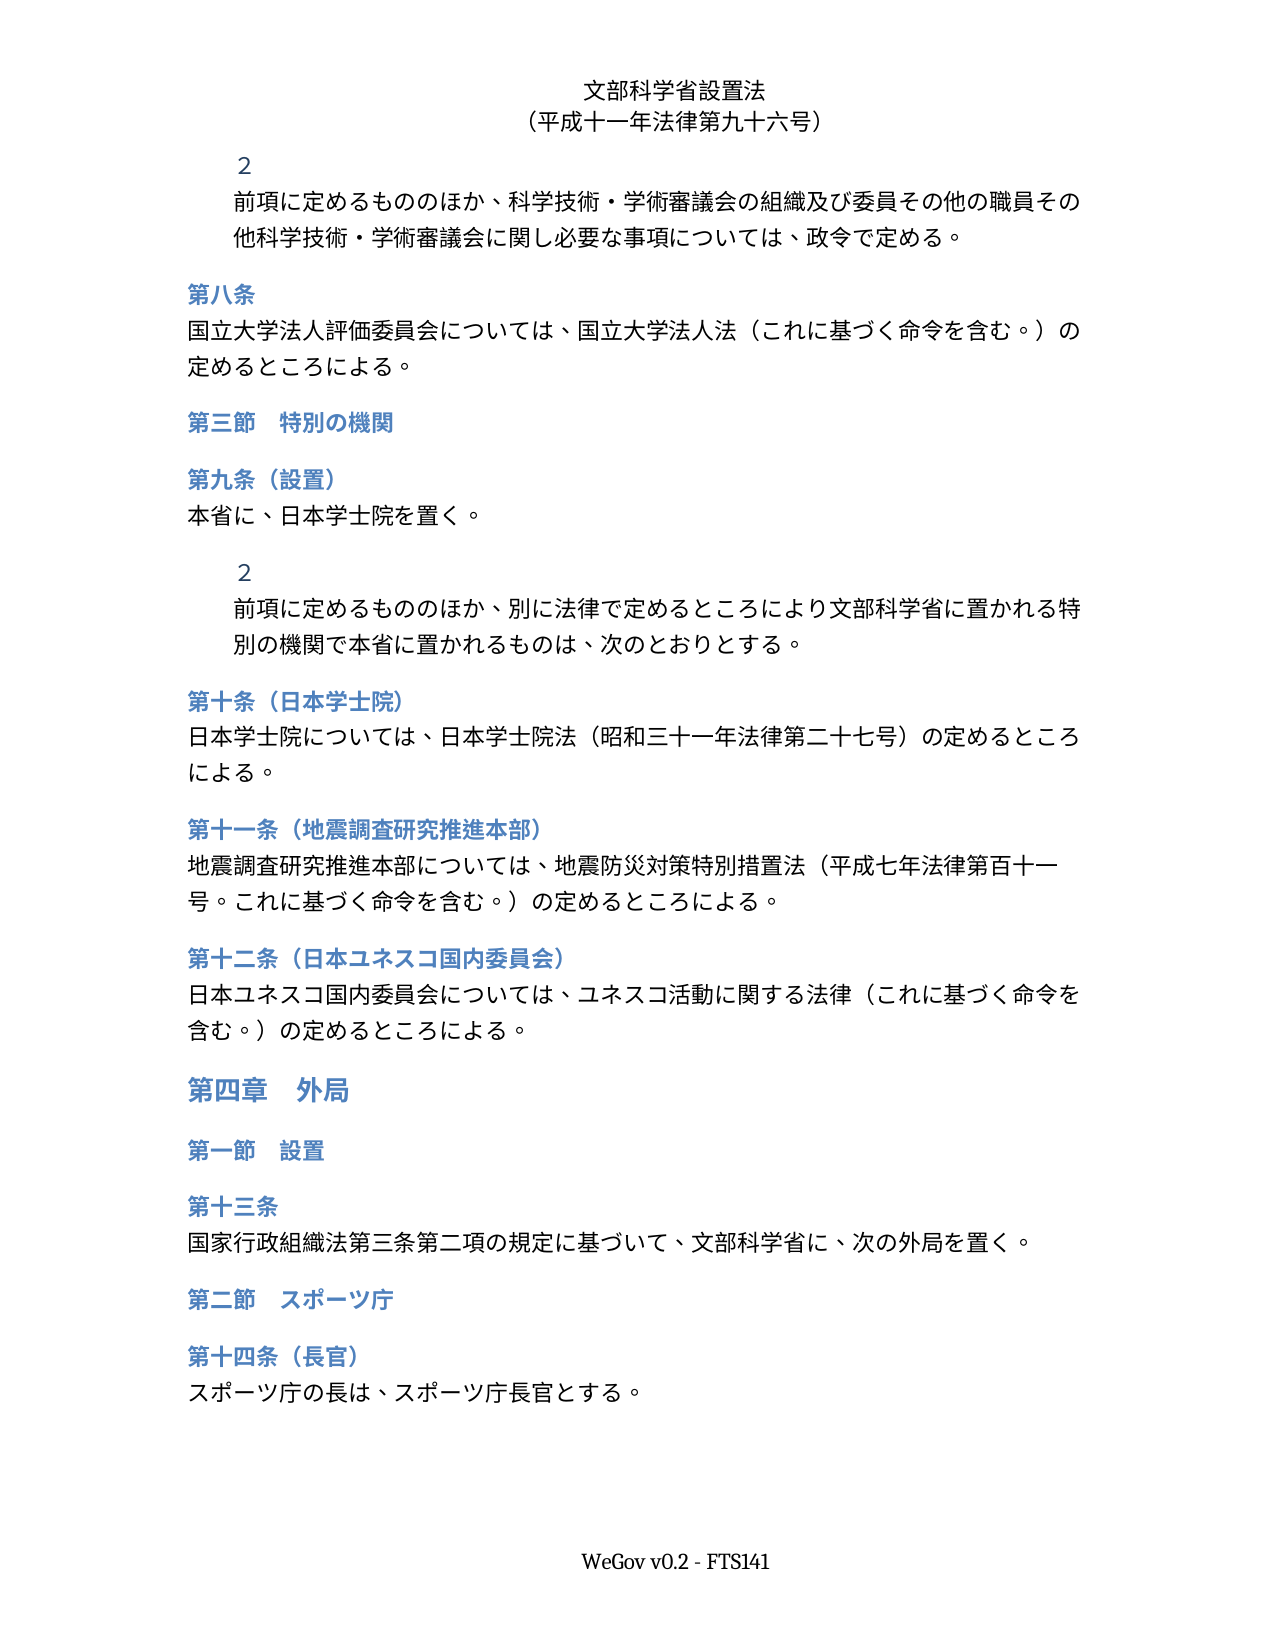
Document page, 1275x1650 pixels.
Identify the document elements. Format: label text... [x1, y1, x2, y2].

subtitle 第十二条（日本ユネスコ国内委員会） [187, 943, 1087, 974]
text 本省に、日本学士院を置く。 [187, 500, 1087, 531]
subtitle 第一節 設置 [187, 1134, 1087, 1166]
subtitle 第十四条（長官） [187, 1341, 1087, 1372]
text スポーツ庁の長は、スポーツ庁長官とする。 [187, 1377, 1087, 1408]
subtitle 第十三条 [187, 1191, 1087, 1223]
subtitle ２ [233, 150, 1087, 181]
subtitle 第三節 特別の機関 [187, 407, 1087, 438]
subtitle 第八条 [187, 279, 1087, 310]
text 日本ユネスコ国内委員会については、ユネスコ活動に関する法律（これに基づく命令を含む。）の定めるところによる。 [187, 979, 1087, 1046]
text 国家行政組織法第三条第二項の規定に基づいて、文部科学省に、次の外局を置く。 [187, 1227, 1087, 1258]
subtitle 第十条（日本学士院） [187, 685, 1087, 717]
subtitle 第九条（設置） [187, 464, 1087, 495]
subtitle 第十一条（地震調査研究推進本部） [187, 814, 1087, 845]
text 国立大学法人評価委員会については、国立大学法人法（これに基づく命令を含む。）の定めるところによる。 [187, 314, 1087, 382]
subtitle ２ [233, 557, 1087, 588]
text 前項に定めるもののほか、別に法律で定めるところにより文部科学省に置かれる特別の機関で本省に置かれるものは、次のとおりとする。 [233, 593, 1087, 660]
text 前項に定めるもののほか、科学技術・学術審議会の組織及び委員その他の職員その他科学技術・学術審議会に関し必要な事項については、政令で定める。 [233, 186, 1087, 253]
text 地震調査研究推進本部については、地震防災対策特別措置法（平成七年法律第百十一号。これに基づく命令を含む。）の定めるところによる。 [187, 850, 1087, 917]
subtitle 第二節 スポーツ庁 [187, 1284, 1087, 1315]
subtitle 第四章 外局 [187, 1071, 1087, 1108]
text 日本学士院については、日本学士院法（昭和三十一年法律第二十七号）の定めるところによる。 [187, 721, 1087, 788]
